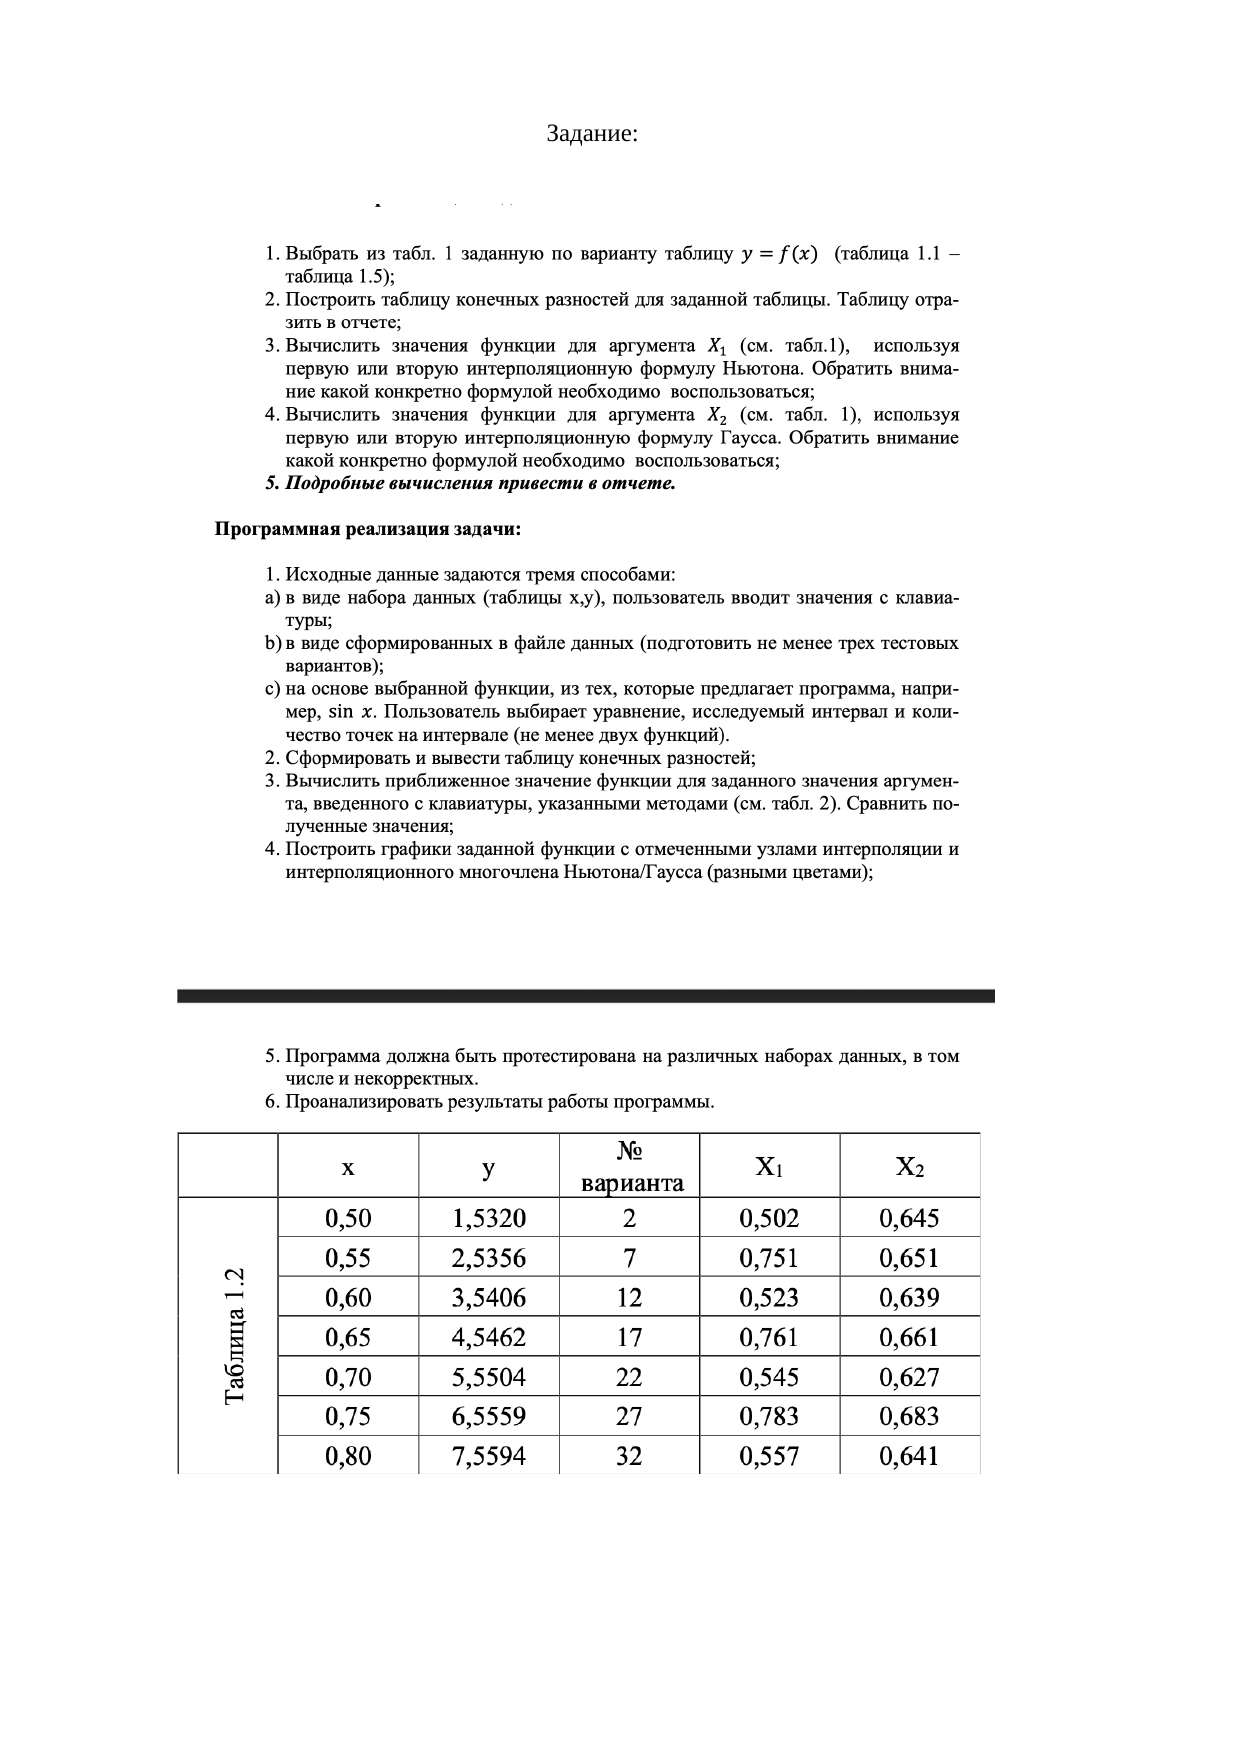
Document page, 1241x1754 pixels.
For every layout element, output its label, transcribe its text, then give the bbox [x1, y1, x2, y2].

text Задание: [473, 118, 1152, 147]
picture [177, 204, 995, 1474]
